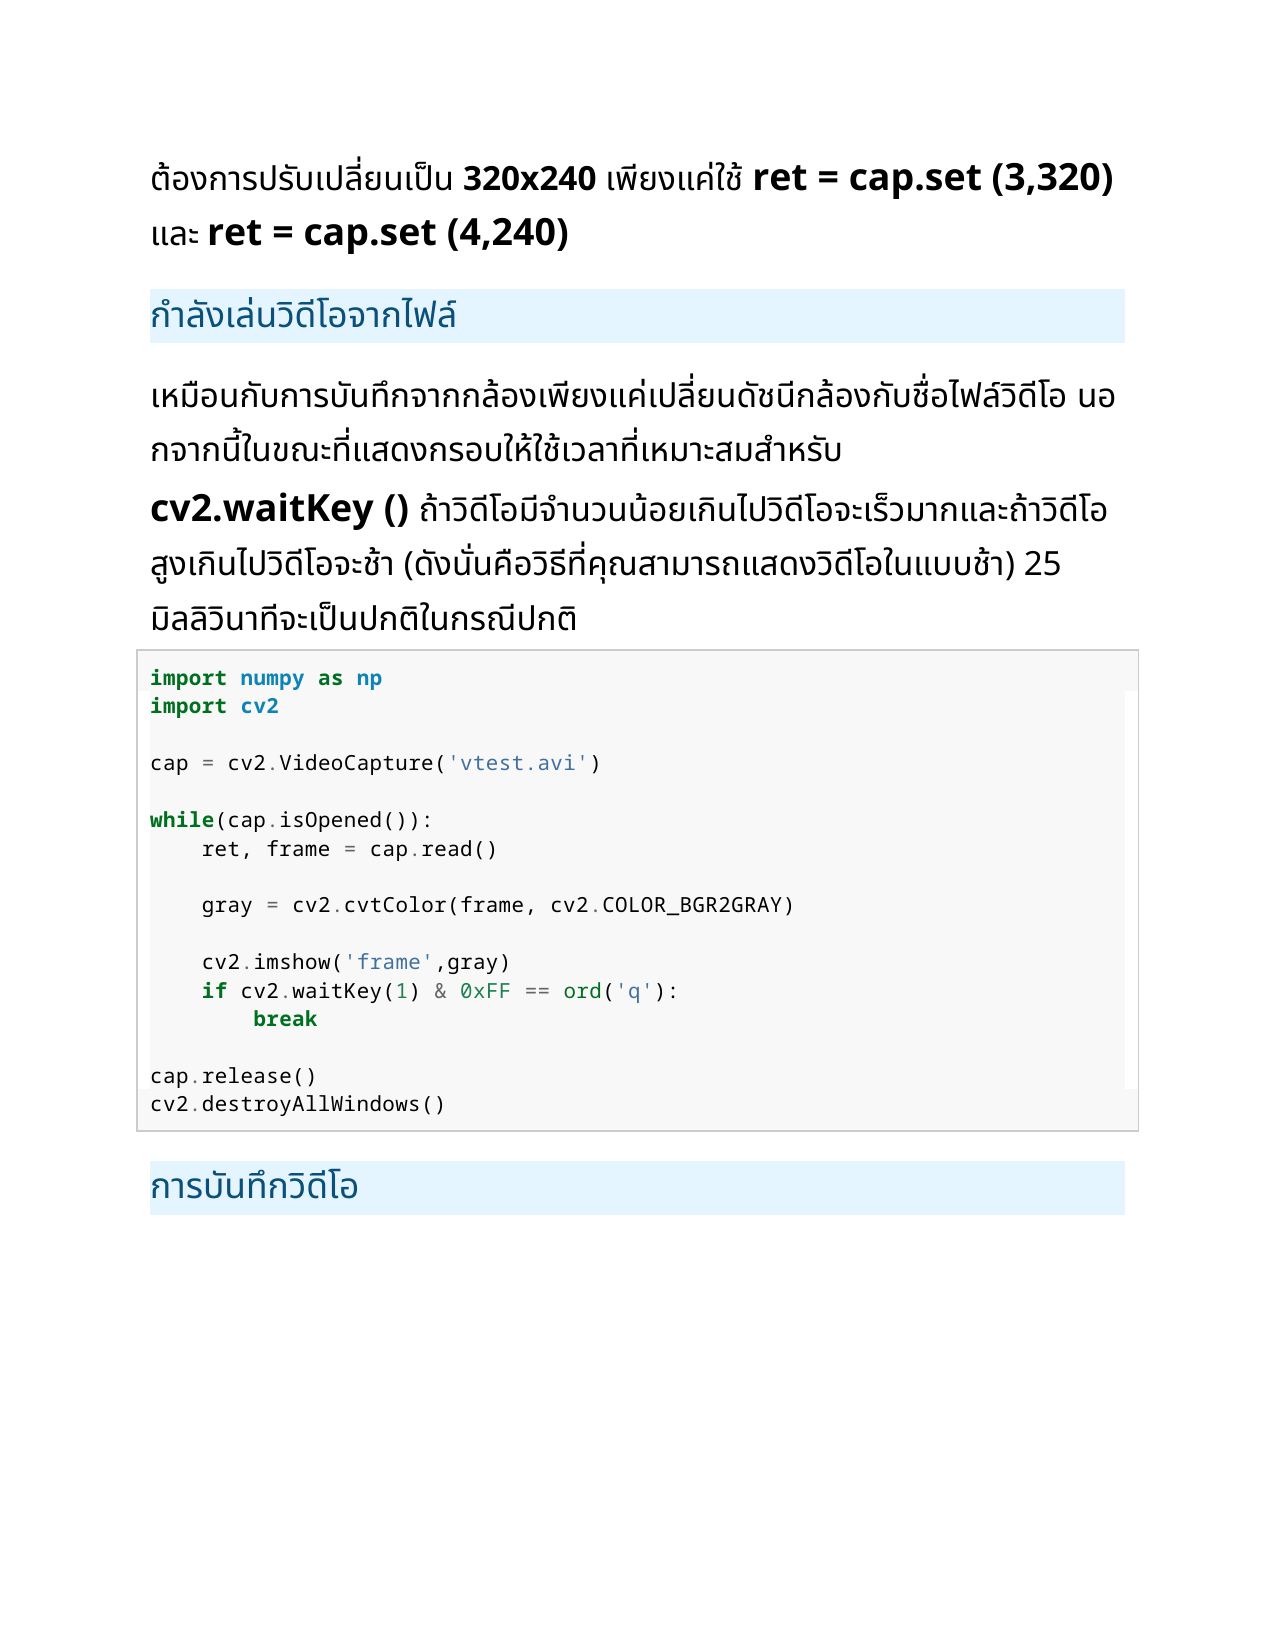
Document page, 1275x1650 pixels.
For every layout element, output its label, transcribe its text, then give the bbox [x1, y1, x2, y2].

text cv2.imshow('frame',gray) [150, 947, 1125, 976]
text ret, frame = cap.read() [150, 834, 1125, 862]
text import numpy as np [138, 651, 1138, 691]
text กำลังเล่นวิดีโอจากไฟล์ [150, 289, 1125, 343]
text import cv2 [150, 691, 1125, 720]
subtitle เหมือนกับการบันทึกจากกล้องเพียงแค่เปลี่ยนดัชนีกล้องกับชื่อไฟล์วิดีโอ นอกจากนี้ในขณะที่แสดงกรอบให้ใช้เวลาที่เหมาะสมสำหรับ cv2.waitKey () ถ้าวิดีโอมีจำนวนน้อยเกินไปวิดีโอจะเร็วมากและถ้าวิดีโอสูงเกินไปวิดีโอจะช้า (ดังนั่นคือวิธีที่คุณสามารถแสดงวิดีโอในแบบช้า) 25 มิลลิวินาทีจะเป็นปกติในกรณีปกติ [150, 372, 1125, 645]
text cap = cv2.VideoCapture('vtest.avi') [150, 748, 1125, 777]
text break [150, 1004, 1125, 1033]
text การบันทึกวิดีโอ [150, 1161, 1125, 1215]
text if cv2.waitKey(1) & 0xFF == ord('q'): [150, 976, 1125, 1004]
text cv2.destroyAllWindows() [138, 1076, 1138, 1130]
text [150, 150, 1125, 260]
text cap.release() [150, 1061, 1125, 1076]
text while(cap.isOpened()): [150, 805, 1125, 834]
text gray = cv2.cvtColor(frame, cv2.COLOR_BGR2GRAY) [150, 891, 1125, 919]
